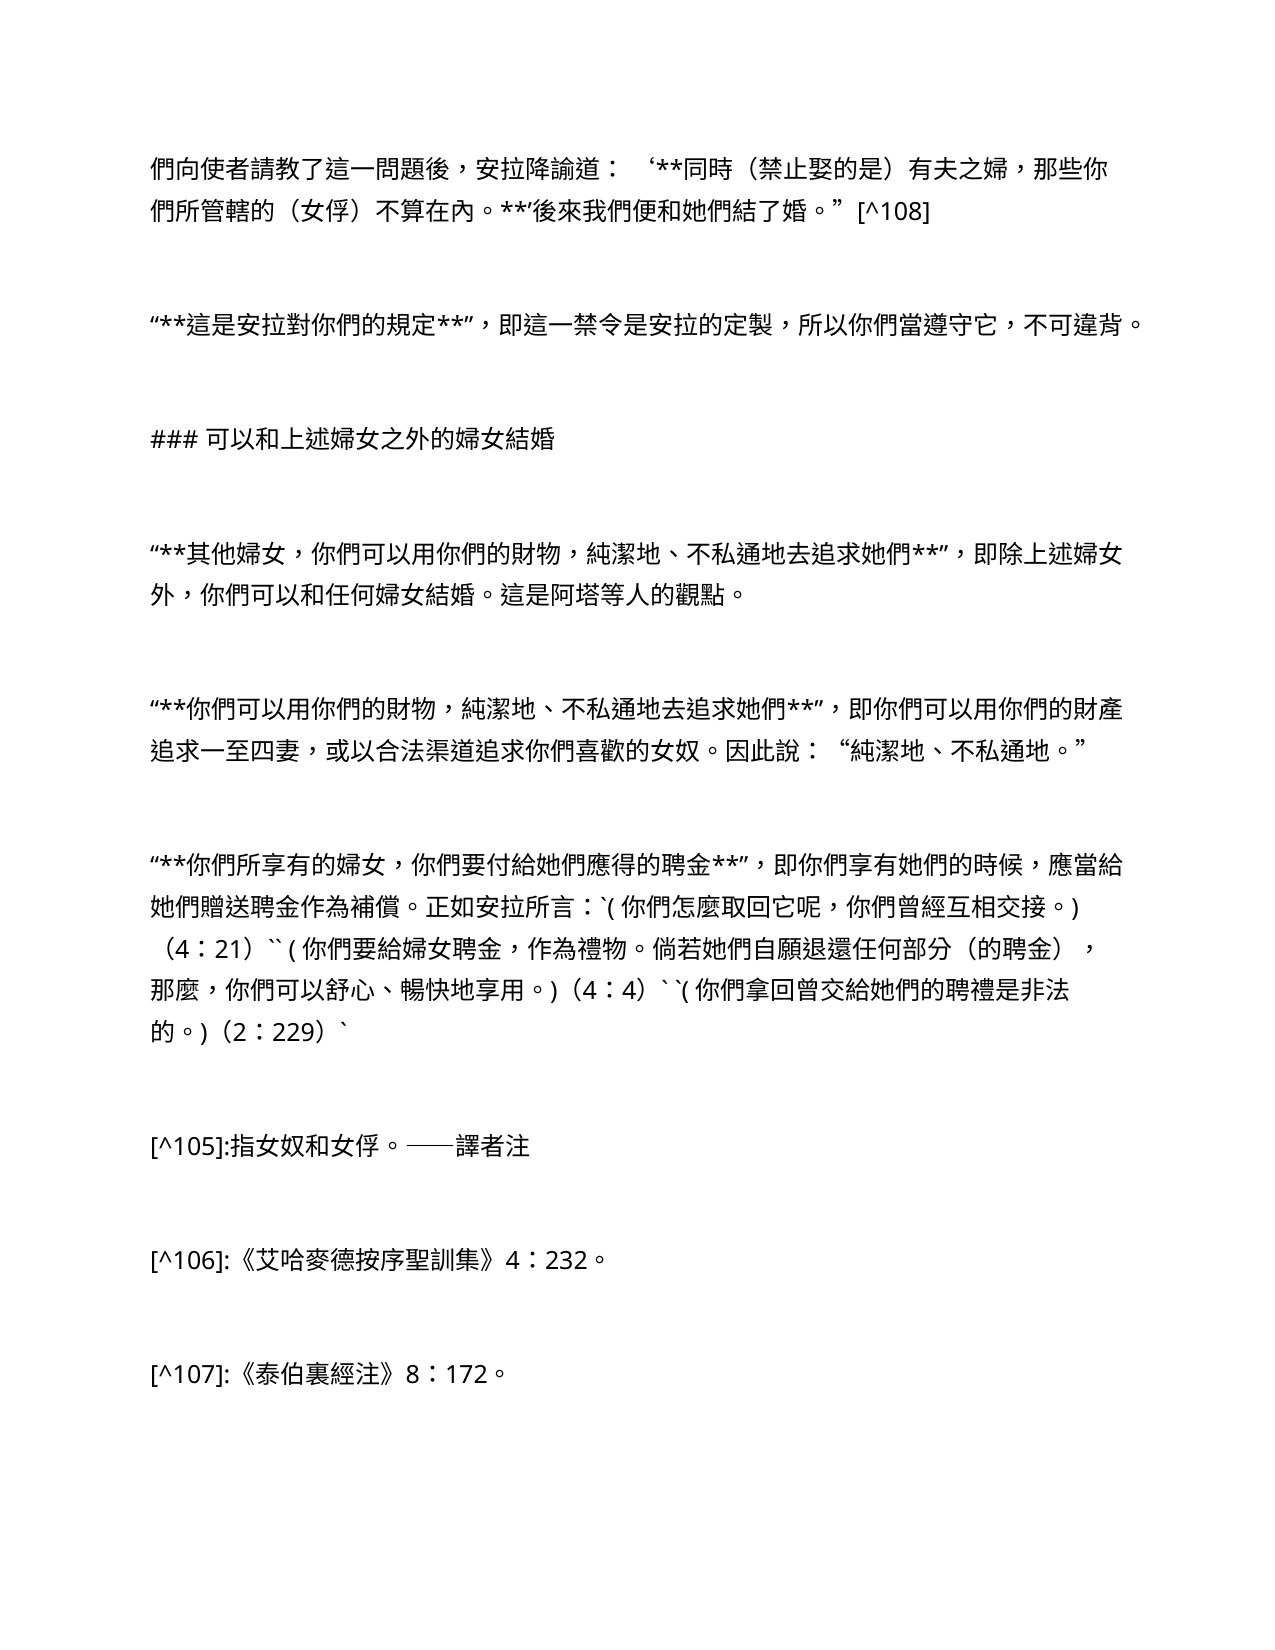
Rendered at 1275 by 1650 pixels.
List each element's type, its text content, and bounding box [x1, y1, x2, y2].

text [^105]:指女奴和女俘。——譯者注 [150, 1127, 1125, 1163]
text “**你們可以用你們的財物，純潔地、不私通地去追求她們**”，即你們可以用你們的財產追求一至四妻，或以合法渠道追求你們喜歡的女奴。因此說：“純潔地、不私通地。” [150, 690, 1125, 768]
text ### 可以和上述婦女之外的婦女結婚 [150, 420, 1125, 456]
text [150, 150, 1125, 228]
text “**其他婦女，你們可以用你們的財物，純潔地、不私通地去追求她們**”，即除上述婦女外，你們可以和任何婦女結婚。這是阿塔等人的觀點。 [150, 534, 1125, 612]
text “**你們所享有的婦女，你們要付給她們應得的聘金**”，即你們享有她們的時候，應當給她們贈送聘金作為補償。正如安拉所言：`( 你們怎麼取回它呢，你們曾經互相交接。)（4：21）`` ( 你們要給婦女聘金，作為禮物。倘若她們自願退還任何部分（的聘金），那麼，你們可以舒心、暢快地享用。)（4：4）` `( 你們拿回曾交給她們的聘禮是非法的。)（2：229）` [150, 846, 1125, 1049]
text “**這是安拉對你們的規定**”，即這一禁令是安拉的定製，所以你們當遵守它，不可違背。 [150, 306, 1125, 342]
text [^107]:《泰伯裏經注》8：172。 [150, 1355, 1125, 1391]
text [^106]:《艾哈麥德按序聖訓集》4：232。 [150, 1241, 1125, 1277]
